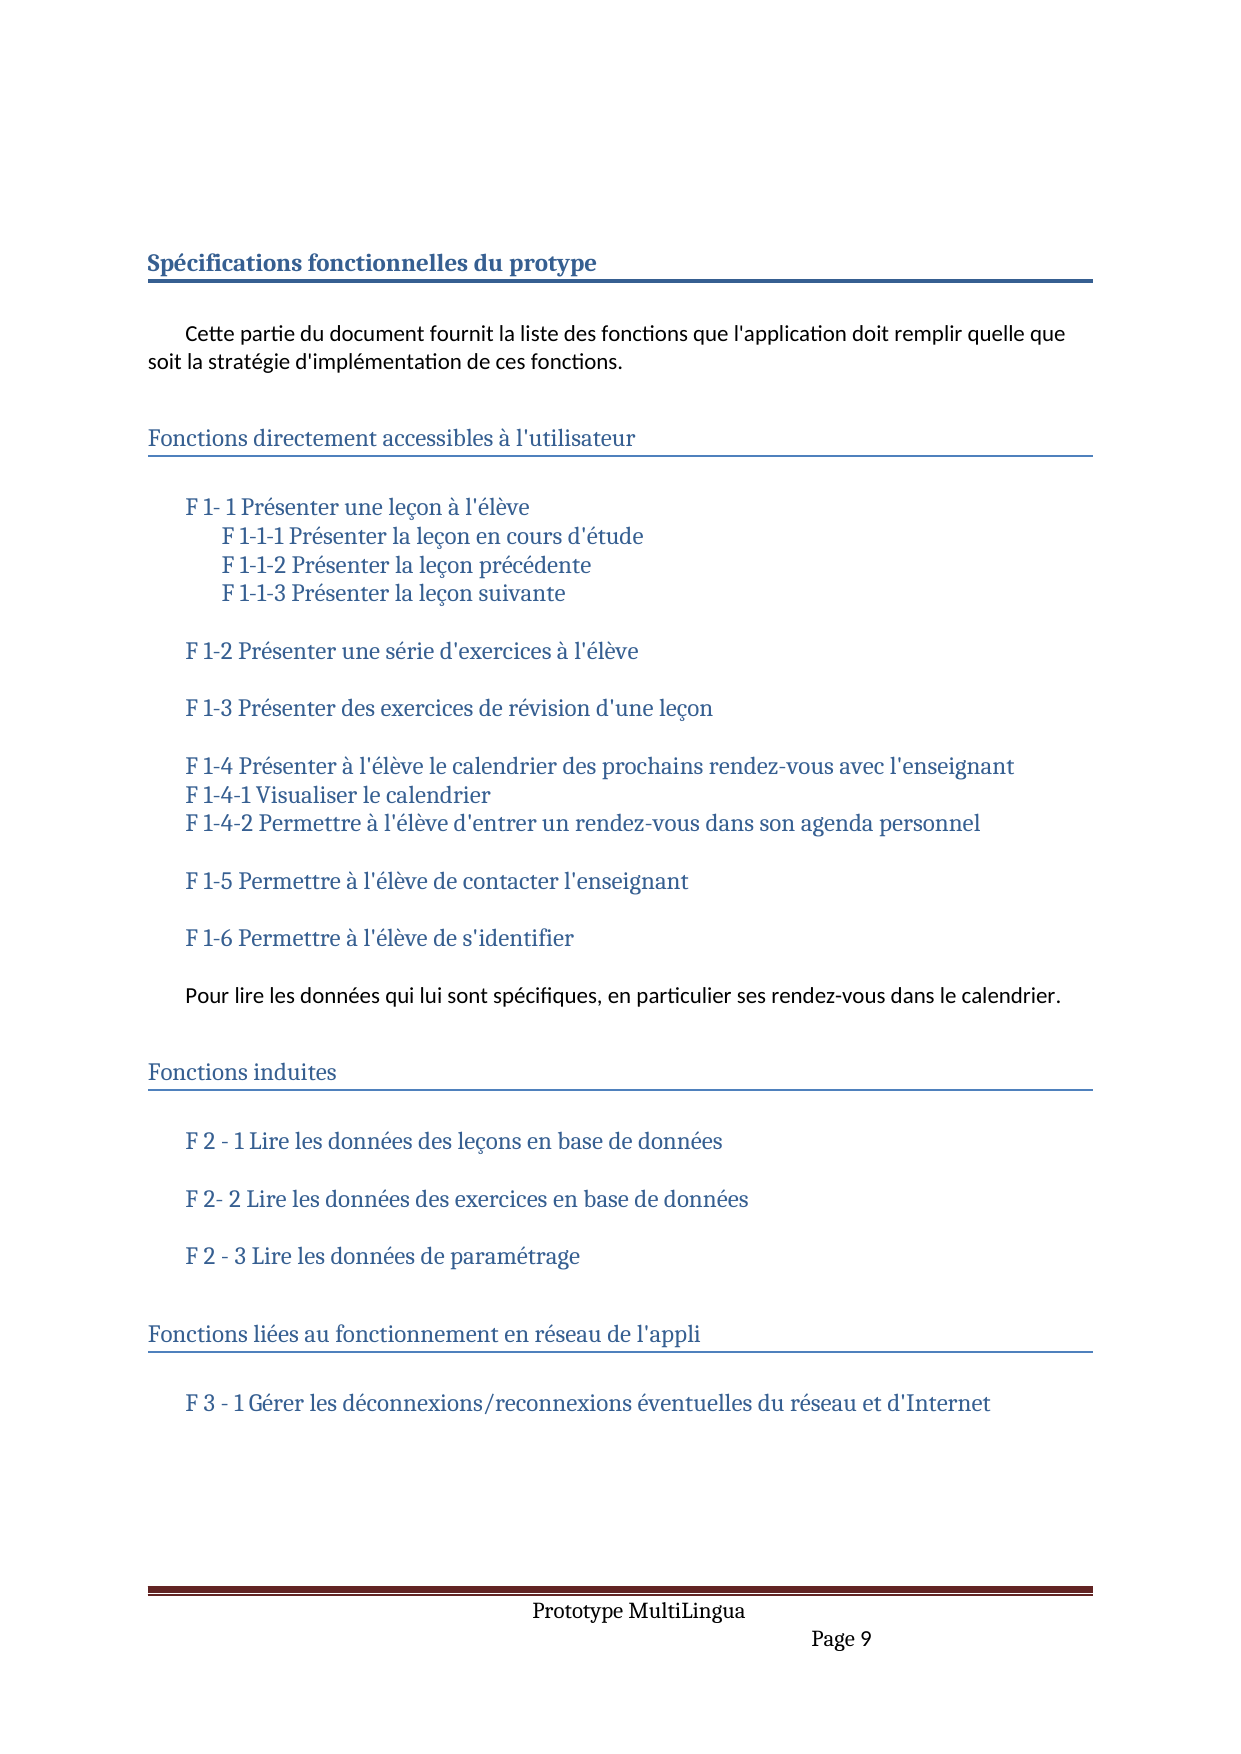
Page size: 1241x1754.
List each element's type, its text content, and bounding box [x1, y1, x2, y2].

text F 1-1-3 Présenter la leçon suivante [148, 579, 1093, 608]
subtitle Fonctions induites [148, 1058, 1093, 1089]
text F 2 - 3 Lire les données de paramétrage [148, 1242, 1093, 1271]
text Cette partie du document fournit la liste des fonctions que l'application doit remplir quelle que soit la stratégie d'implémentation de ces fonctions. [148, 319, 1093, 375]
text F 1-4 Présenter à l'élève le calendrier des prochains rendez-vous avec l'enseignant [148, 752, 1093, 781]
text F 1- 1 Présenter une leçon à l'élève [148, 493, 1093, 522]
text F 3 - 1 Gérer les déconnexions/reconnexions éventuelles du réseau et d'Internet [148, 1389, 1093, 1418]
text F 1-3 Présenter des exercices de révision d'une leçon [148, 694, 1093, 723]
text F 1-2 Présenter une série d'exercices à l'élève [148, 637, 1093, 666]
text F 1-1-2 Présenter la leçon précédente [148, 551, 1093, 579]
subtitle Fonctions liées au fonctionnement en réseau de l'appli [148, 1320, 1093, 1351]
text F 1-4-1 Visualiser le calendrier [148, 781, 1093, 809]
text F 1-5 Permettre à l'élève de contacter l'enseignant [148, 867, 1093, 896]
subtitle Spécifications fonctionnelles du protype [148, 249, 1093, 279]
text F 1-4-2 Permettre à l'élève d'entrer un rendez-vous dans son agenda personnel [148, 809, 1093, 838]
text Pour lire les données qui lui sont spécifiques, en particulier ses rendez-vous dans le calendrier. [148, 981, 1093, 1009]
subtitle Fonctions directement accessibles à l'utilisateur [148, 424, 1093, 455]
text F 1-1-1 Présenter la leçon en cours d'étude [148, 522, 1093, 551]
text F 1-6 Permettre à l'élève de s'identifier [148, 924, 1093, 953]
text F 2- 2 Lire les données des exercices en base de données [148, 1185, 1093, 1213]
text F 2 - 1 Lire les données des leçons en base de données [148, 1127, 1093, 1156]
